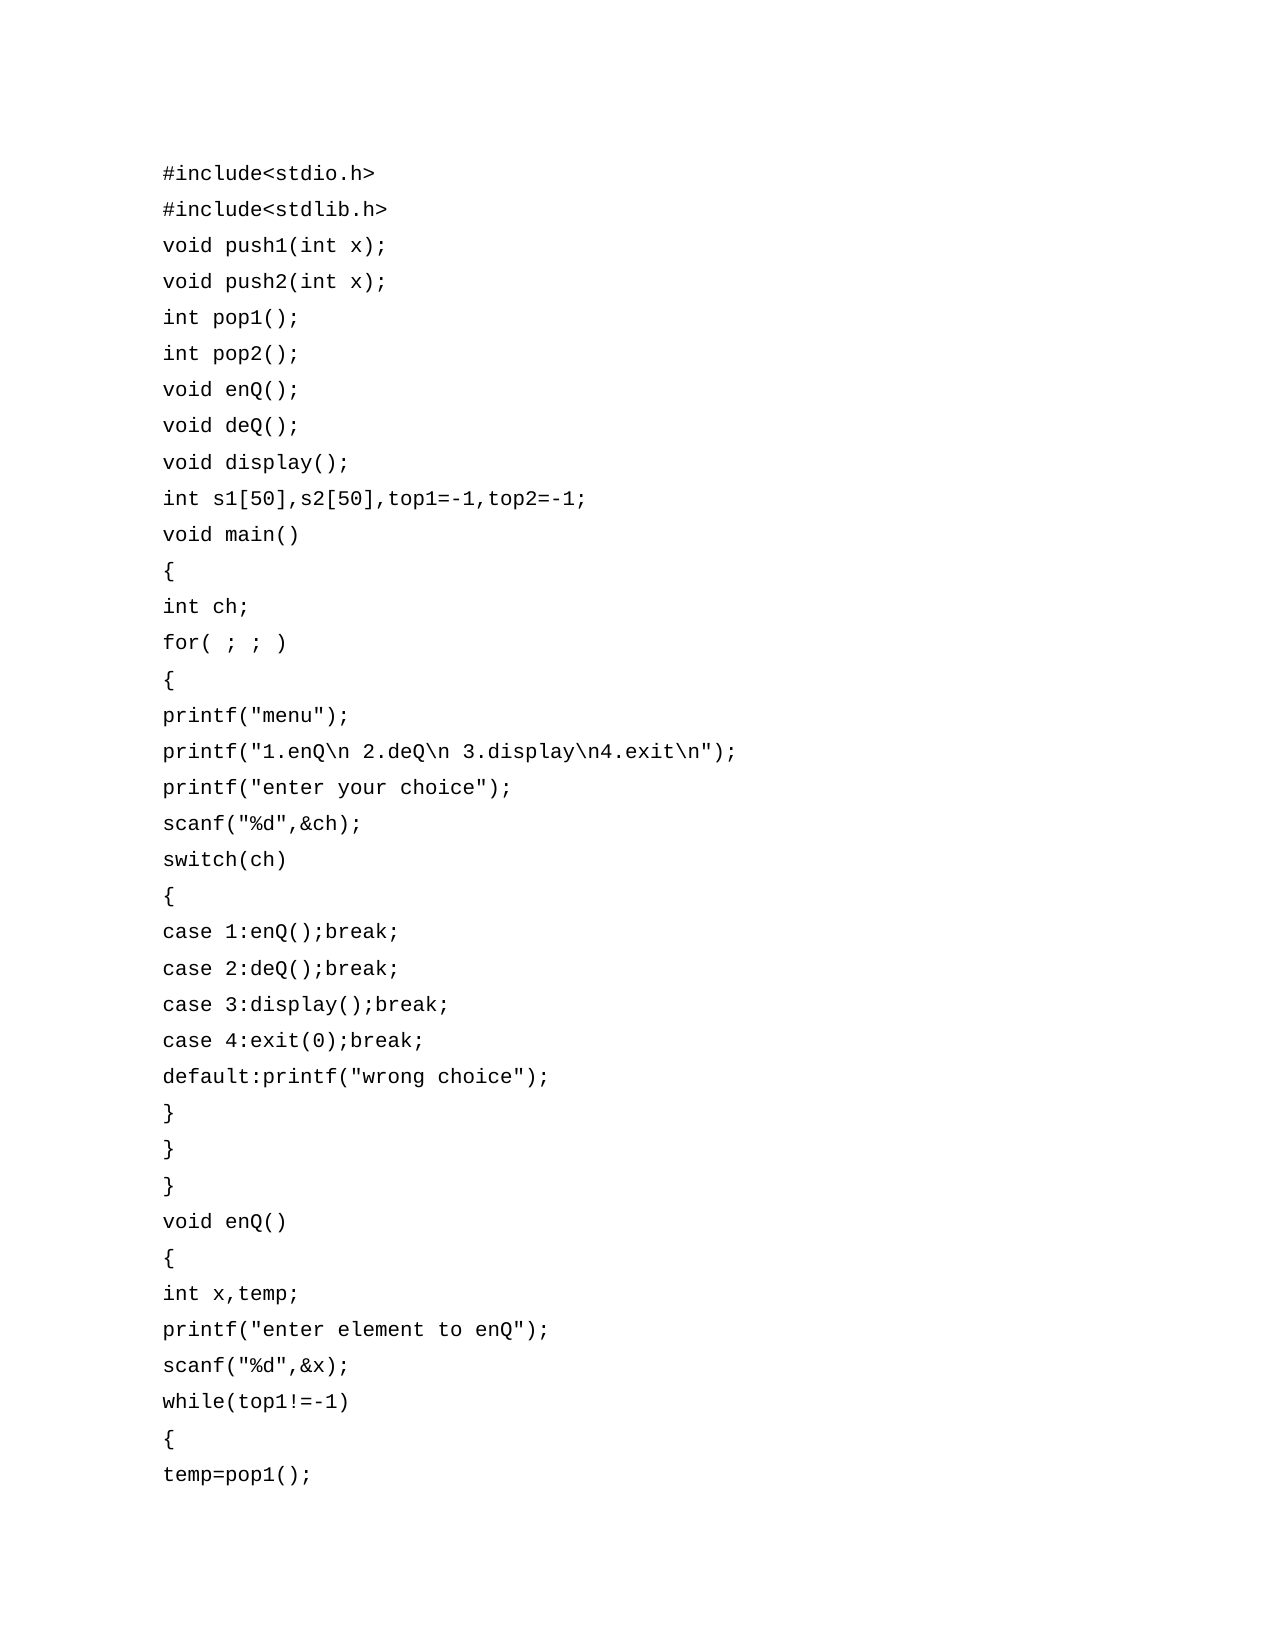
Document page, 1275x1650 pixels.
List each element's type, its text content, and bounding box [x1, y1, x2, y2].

text temp=pop1(); [162, 1464, 1112, 1487]
text default:printf("wrong choice"); [162, 1066, 1112, 1090]
text { [162, 668, 1112, 692]
text { [162, 1428, 1112, 1451]
text scanf("%d",&ch); [162, 813, 1112, 837]
text while(top1!=-1) [162, 1391, 1112, 1415]
text #include<stdlib.h> [162, 199, 1112, 222]
text void push2(int x); [162, 271, 1112, 294]
text } [162, 1102, 1112, 1126]
text case 1:enQ();break; [162, 922, 1112, 945]
text case 4:exit(0);break; [162, 1030, 1112, 1054]
text int pop1(); [162, 307, 1112, 331]
text int s1[50],s2[50],top1=-1,top2=-1; [162, 488, 1112, 511]
text switch(ch) [162, 849, 1112, 873]
text printf("enter your choice"); [162, 777, 1112, 801]
text #include<stdio.h> [162, 162, 1112, 186]
text int ch; [162, 596, 1112, 620]
text void enQ(); [162, 379, 1112, 403]
text } [162, 1174, 1112, 1198]
text { [162, 560, 1112, 584]
text { [162, 885, 1112, 909]
text { [162, 1247, 1112, 1271]
text scanf("%d",&x); [162, 1355, 1112, 1379]
text int x,temp; [162, 1283, 1112, 1307]
text case 2:deQ();break; [162, 958, 1112, 981]
text void deQ(); [162, 416, 1112, 439]
text printf("1.enQ\n 2.deQ\n 3.display\n4.exit\n"); [162, 741, 1112, 764]
text int pop2(); [162, 343, 1112, 367]
text void push1(int x); [162, 235, 1112, 258]
text void enQ() [162, 1211, 1112, 1234]
text for( ; ; ) [162, 632, 1112, 656]
text } [162, 1138, 1112, 1162]
text void main() [162, 524, 1112, 548]
text case 3:display();break; [162, 994, 1112, 1017]
text printf("menu"); [162, 705, 1112, 728]
text printf("enter element to enQ"); [162, 1319, 1112, 1343]
text void display(); [162, 452, 1112, 475]
